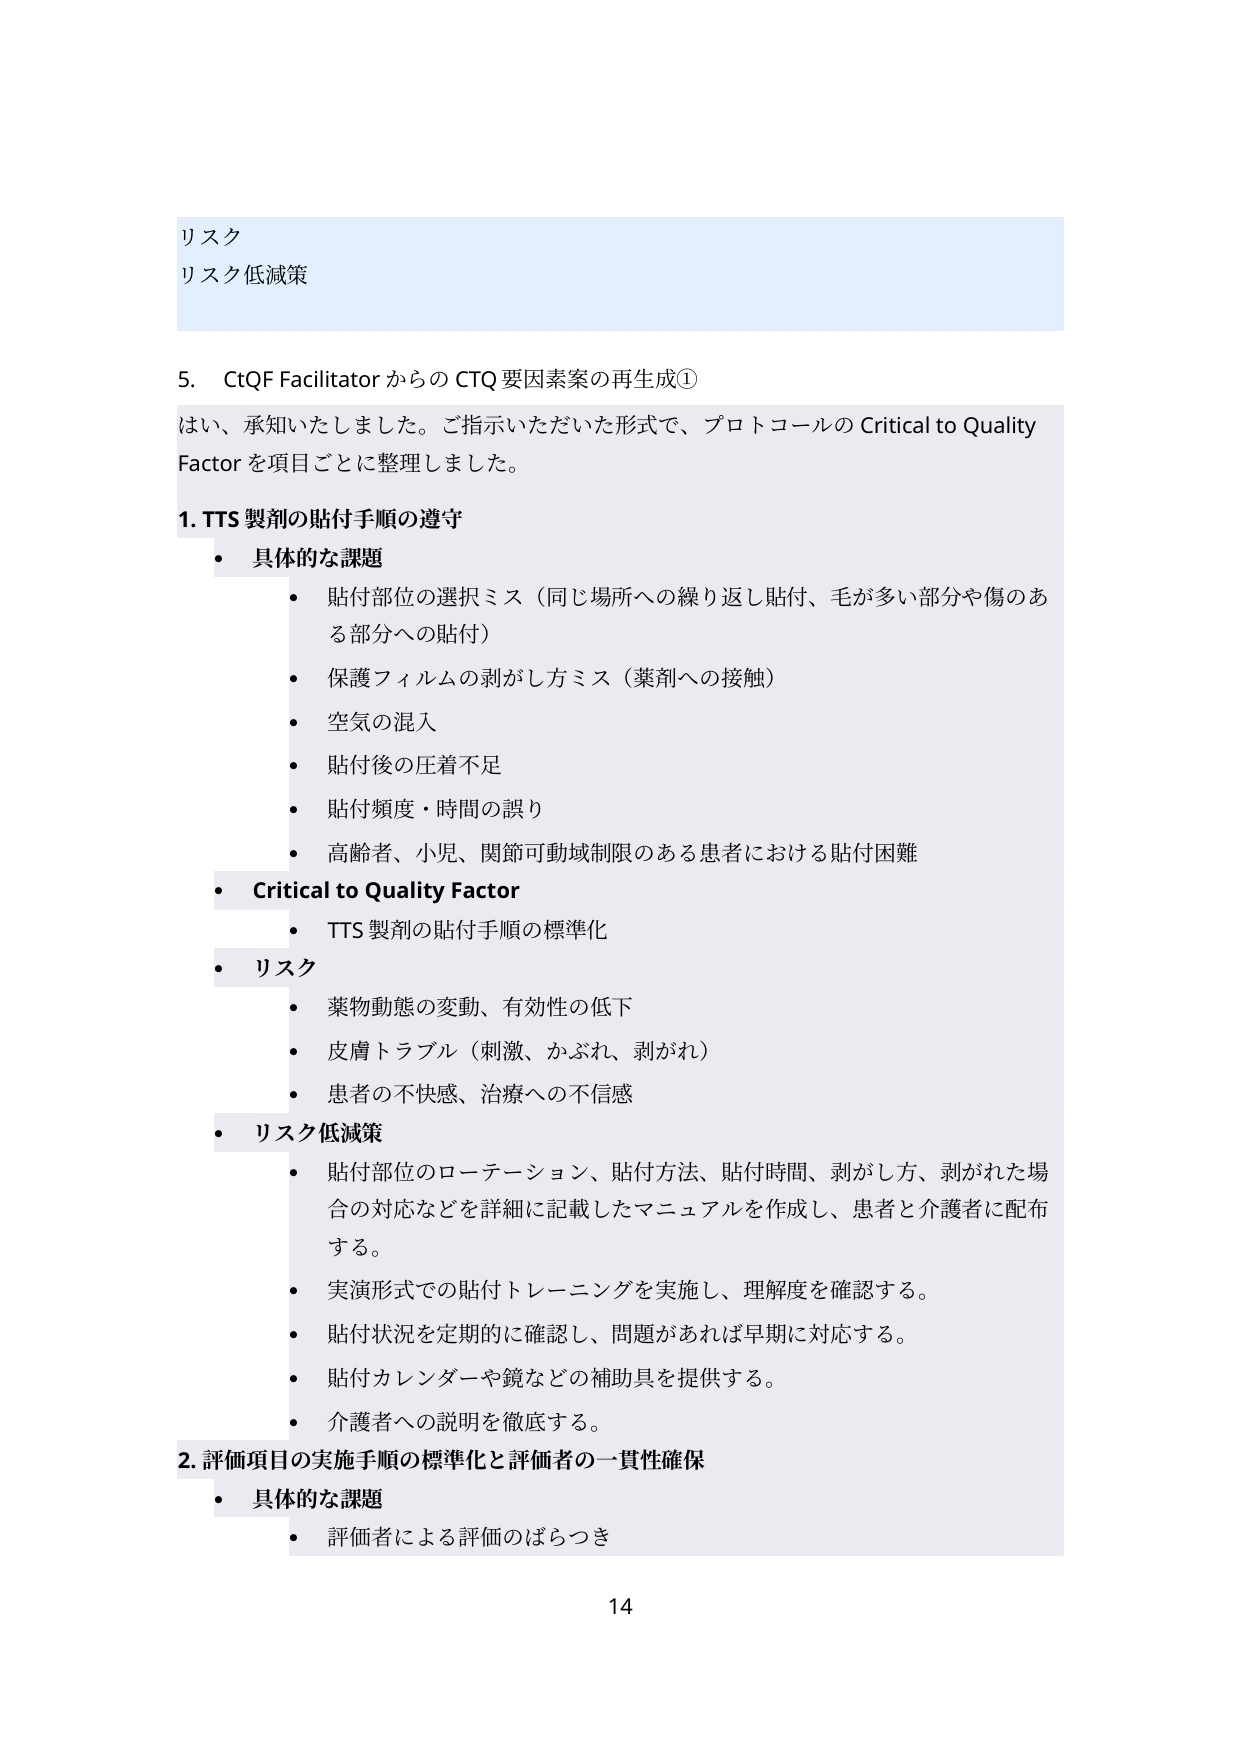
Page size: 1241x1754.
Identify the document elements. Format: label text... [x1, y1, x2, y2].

text 2. 評価項目の実施手順の標準化と評価者の一貫性確保 [178, 1441, 1063, 1478]
list 貼付後の圧着不足 [290, 745, 1063, 783]
list 皮膚トラブル（刺激、かぶれ、剥がれ） [290, 1030, 1063, 1068]
list 貼付部位のローテーション、貼付方法、貼付時間、剥がし方、剥がれた場合の対応などを詳細に記載したマニュアルを作成し、患者と介護者に配布する。 [290, 1152, 1063, 1264]
list リスク低減策 [215, 1114, 1063, 1151]
list 貼付部位の選択ミス（同じ場所への繰り返し貼付、毛が多い部分や傷のある部分への貼付） [290, 577, 1063, 652]
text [178, 218, 1063, 292]
list 具体的な課題 [215, 1479, 1063, 1516]
list TTS製剤の貼付手順の標準化 [290, 911, 1063, 948]
list 具体的な課題 [215, 539, 1063, 576]
text はい、承知いたしました。ご指示いただいた形式で、プロトコールのCritical to Quality Factorを項目ごとに整理しました。 [178, 406, 1063, 481]
list 評価者による評価のばらつき [290, 1518, 1063, 1555]
text 1. TTS製剤の貼付手順の遵守 [178, 499, 1063, 537]
list 介護者への説明を徹底する。 [290, 1401, 1063, 1439]
list 貼付状況を定期的に確認し、問題があれば早期に対応する。 [290, 1314, 1063, 1352]
list 実演形式での貼付トレーニングを実施し、理解度を確認する。 [290, 1270, 1063, 1308]
list 空気の混入 [290, 701, 1063, 739]
list 保護フィルムの剥がし方ミス（薬剤への接触） [290, 657, 1063, 695]
list 患者の不快感、治療への不信感 [290, 1074, 1063, 1112]
list 薬物動態の変動、有効性の低下 [290, 988, 1063, 1024]
list 貼付頻度・時間の誤り [290, 789, 1063, 827]
subtitle CtQF FacilitatorからのCTQ要因素案の再生成① [177, 359, 1063, 397]
list Critical to Quality Factor [215, 872, 1063, 909]
list 高齢者、小児、関節可動域制限のある患者における貼付困難 [290, 832, 1063, 870]
list 貼付カレンダーや鏡などの補助具を提供する。 [290, 1357, 1063, 1395]
list リスク [215, 949, 1063, 986]
